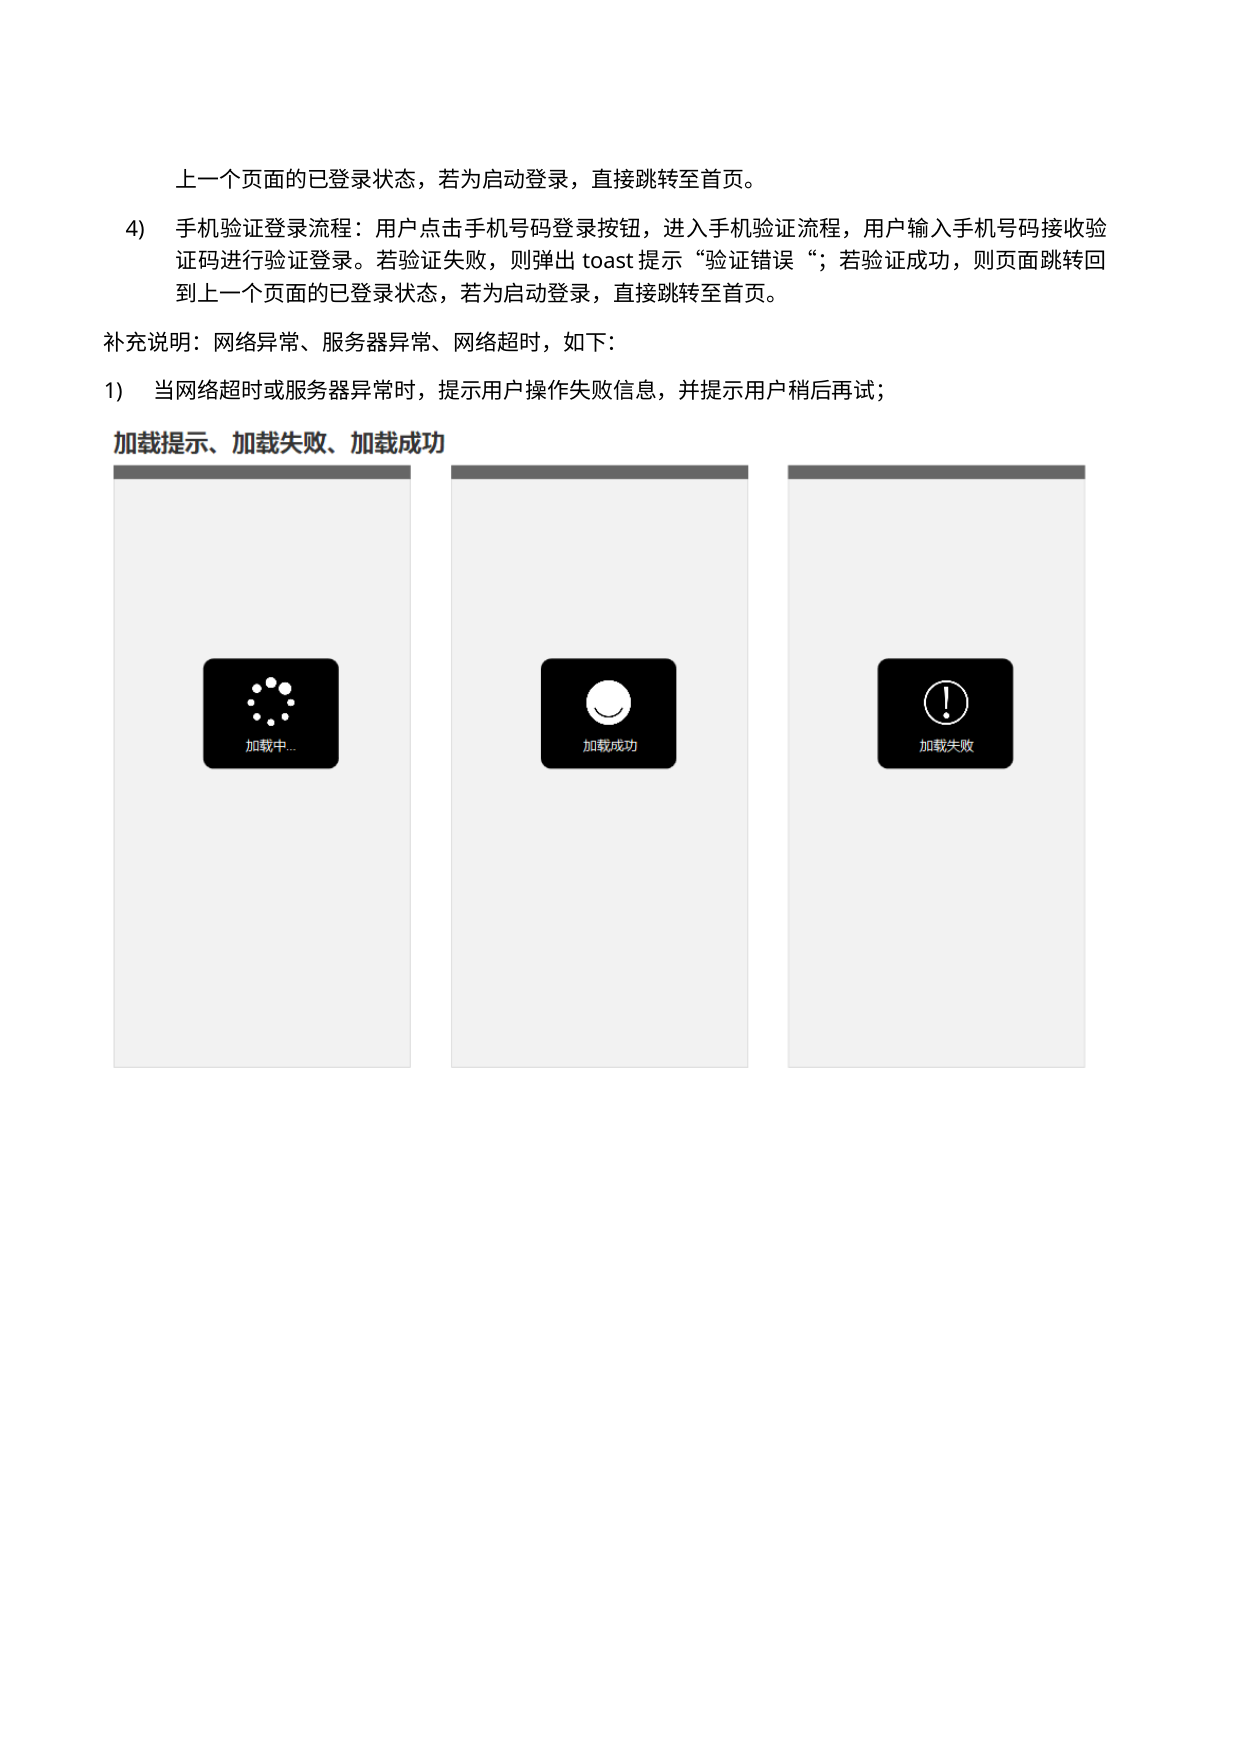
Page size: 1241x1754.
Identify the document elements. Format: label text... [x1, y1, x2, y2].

picture [103, 422, 1108, 1088]
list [125, 162, 1107, 194]
list 当网络超时或服务器异常时，提示用户操作失败信息，并提示用户稍后再试； [103, 373, 1107, 406]
text 补充说明：网络异常、服务器异常、网络超时，如下： [103, 324, 1107, 357]
list 手机验证登录流程：用户点击手机号码登录按钮，进入手机验证流程，用户输入手机号码接收验证码进行验证登录。若验证失败，则弹出toast提示“验证错误“；若验证成功，则页面跳转回到上一个页面的已登录状态，若为启动登录，直接跳转至首页。 [125, 211, 1107, 308]
